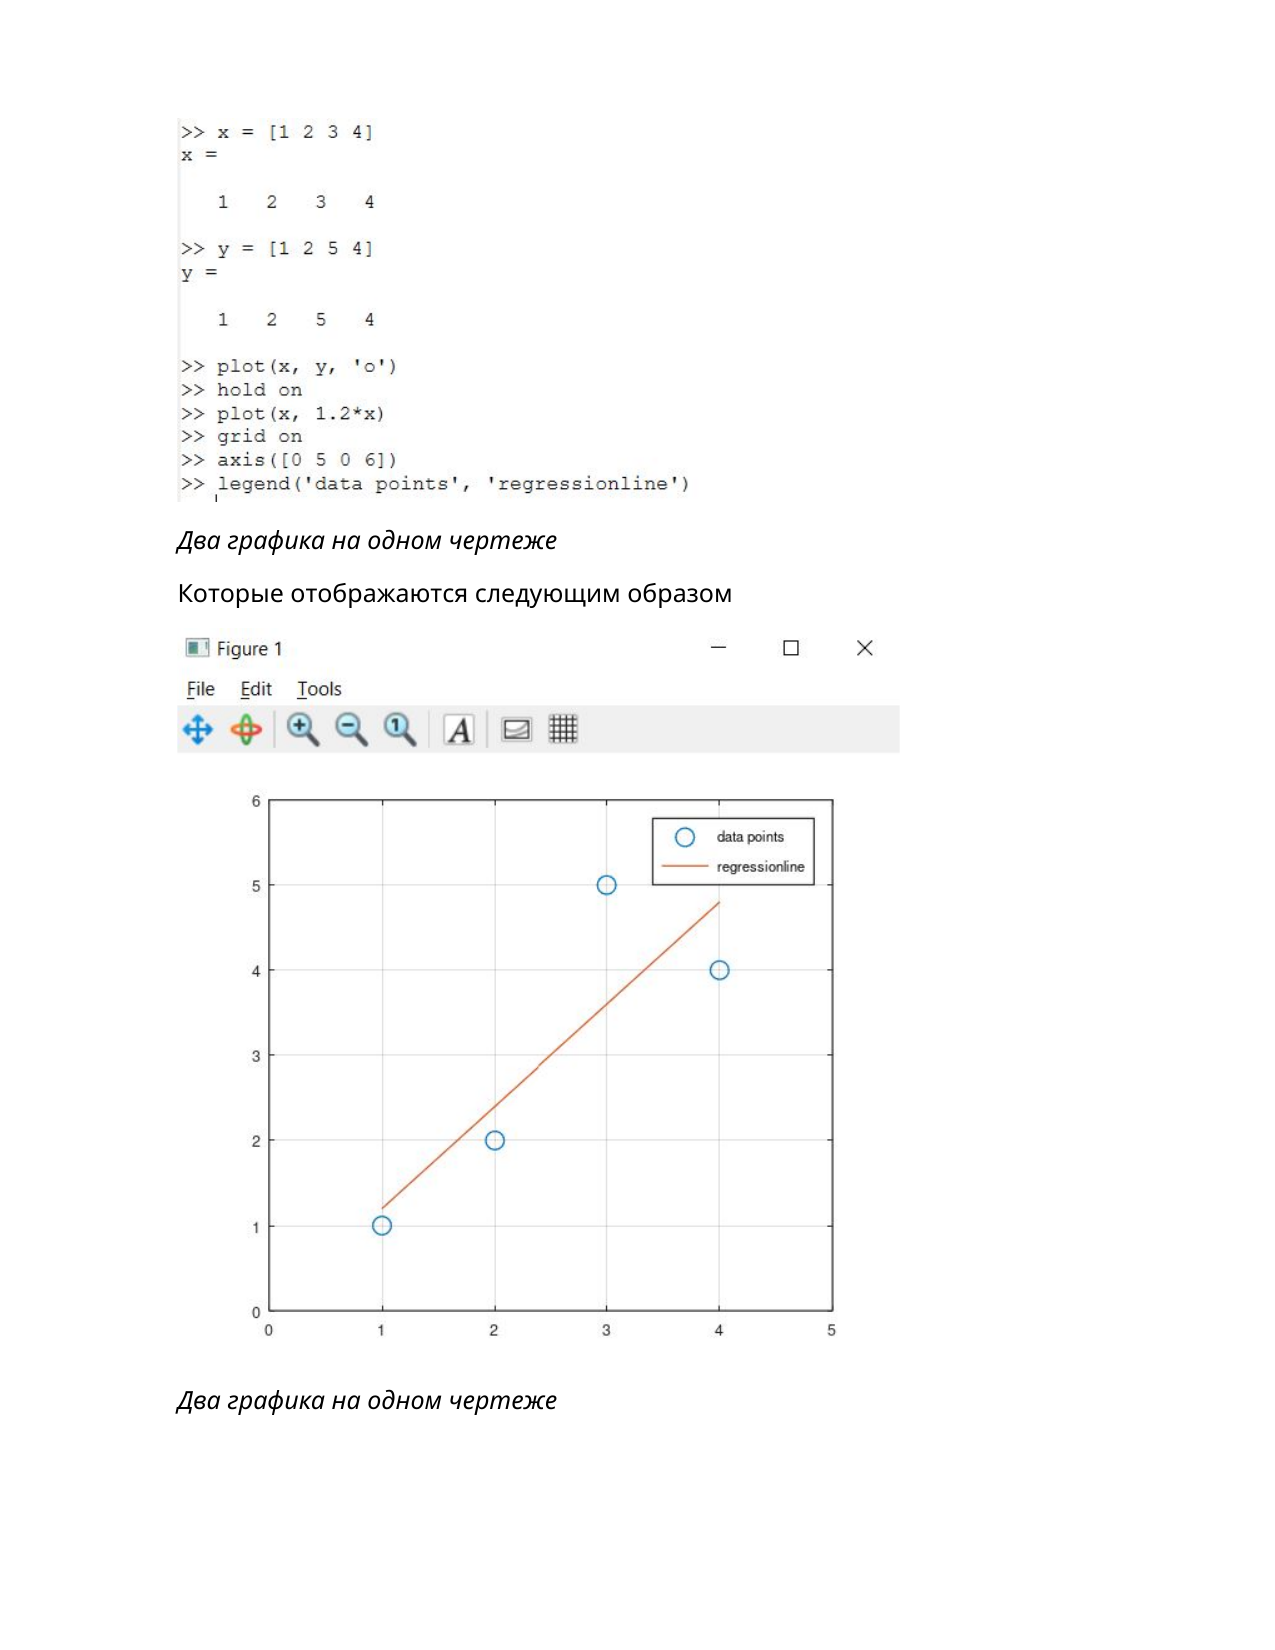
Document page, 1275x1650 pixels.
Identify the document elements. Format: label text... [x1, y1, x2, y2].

text Которые отображаются следующим образом [177, 576, 1186, 609]
picture [177, 118, 705, 502]
text Два графика на одном чертеже [177, 1383, 1186, 1417]
text Два графика на одном чертеже [177, 523, 1186, 557]
picture [177, 628, 900, 1362]
